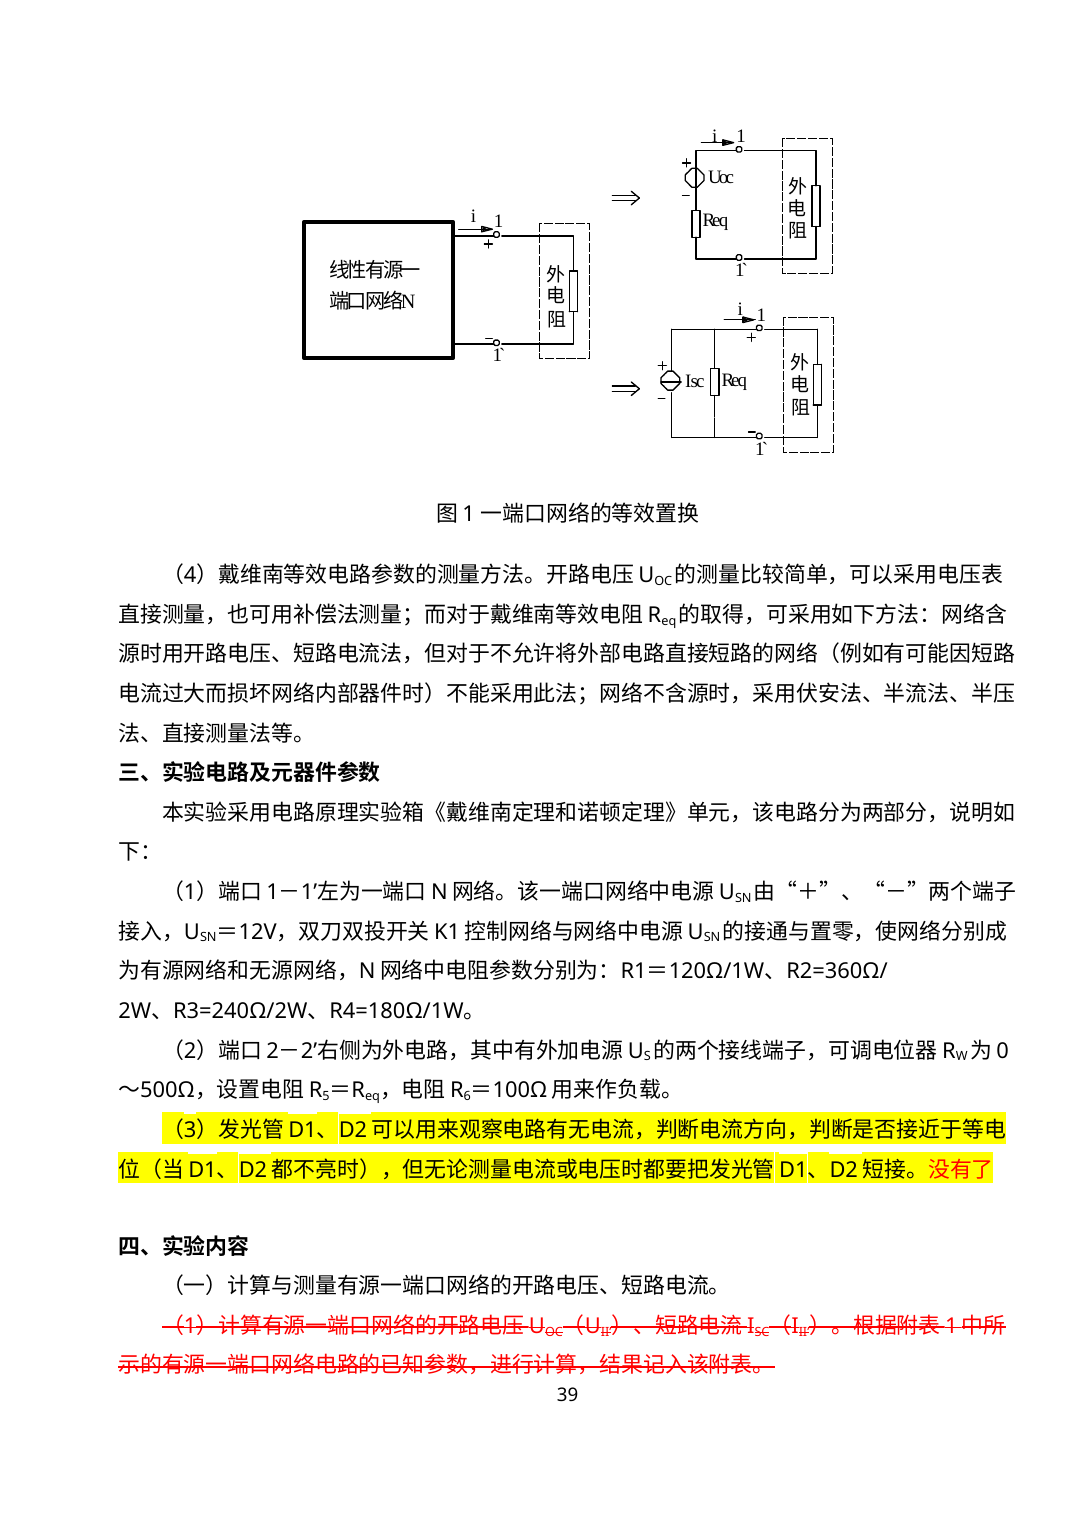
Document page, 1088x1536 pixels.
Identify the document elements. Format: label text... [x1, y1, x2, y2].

text （1）端口1－1’左为一端口N网络。该一端口网络中电源USN由“＋”、“－”两个端子接入，USN＝12V，双刀双投开关K1控制网络与网络中电源USN的接通与置零，使网络分别成为有源网络和无源网络，N网络中电阻参数分别为：R1＝120Ω/1W、R2=360Ω/2W、R3=240Ω/2W、R4=180Ω/1W。 [118, 874, 1017, 1025]
text （3）发光管D1、D2可以用来观察电路有无电流，判断电流方向，判断是否接近于等电位（当D1、D2都不亮时），但无论测量电流或电压时都要把发光管D1、D2短接。没有了 [118, 1112, 1017, 1183]
text 三、实验电路及元器件参数 [118, 755, 1017, 787]
text 本实验采用电路原理实验箱《戴维南定理和诺顿定理》单元，该电路分为两部分，说明如下： [118, 795, 1017, 866]
text 四、实验内容 [118, 1229, 1017, 1260]
text （一）计算与测量有源一端口网络的开路电压、短路电流。 [118, 1268, 1017, 1300]
text （1）计算有源一端口网络的开路电压UOC（UII’）、短路电流ISC（III’）。根据附表1中所示的有源一端口网络电路的已知参数，进行计算，结果记入该附表。 [118, 1308, 1017, 1379]
text （2）端口2－2’右侧为外电路，其中有外加电源US的两个接线端子，可调电位器RW为0～500Ω，设置电阻R5＝Req，电阻R6＝100Ω用来作负载。 [118, 1033, 1017, 1104]
text （4）戴维南等效电路参数的测量方法。开路电压UOC的测量比较简单，可以采用电压表直接测量，也可用补偿法测量；而对于戴维南等效电阻Req的取得，可采用如下方法：网络含源时用开路电压、短路电流法，但对于不允许将外部电路直接短路的网络（例如有可能因短路电流过大而损坏网络内部器件时）不能采用此法；网络不含源时，采用伏安法、半流法、半压法、直接测量法等。 [118, 557, 1017, 747]
text 图1 一端口网络的等效置换 [118, 496, 1017, 527]
